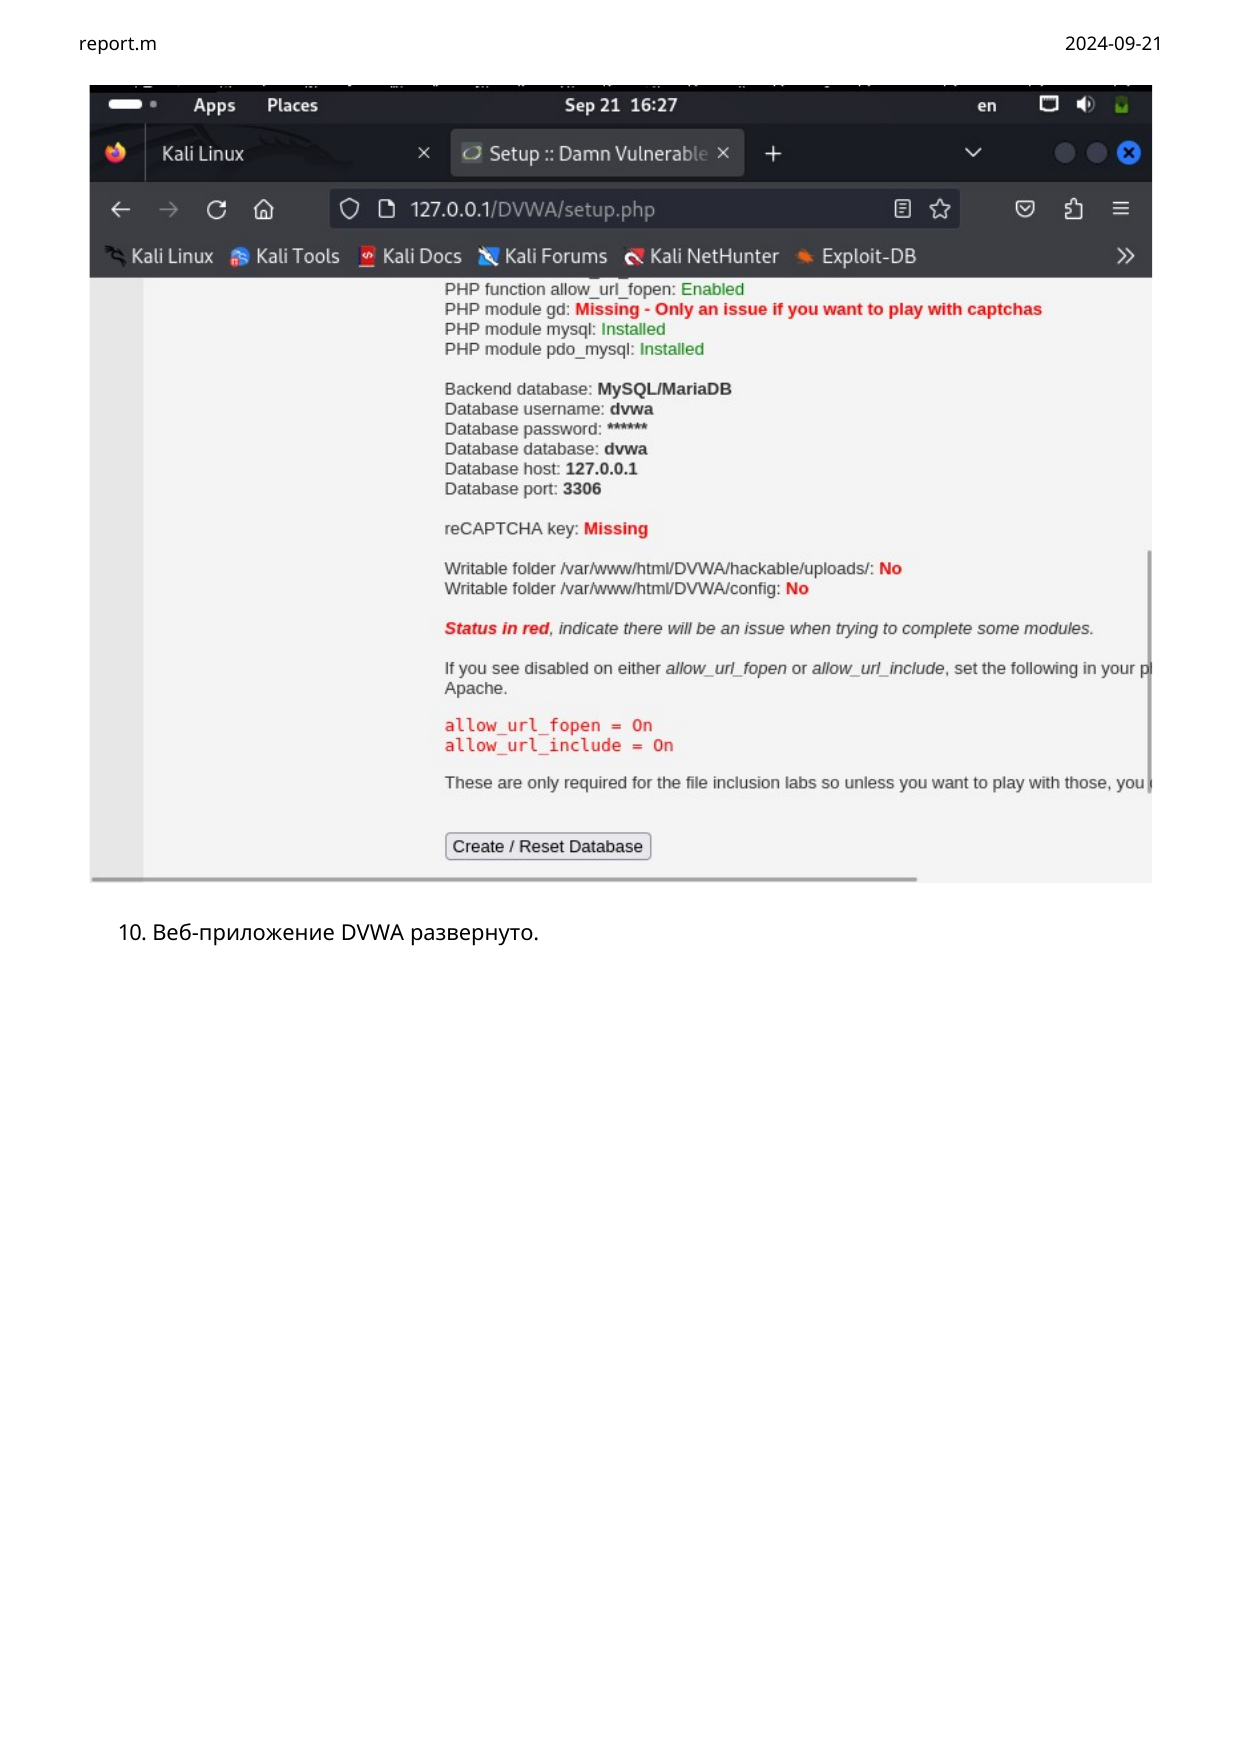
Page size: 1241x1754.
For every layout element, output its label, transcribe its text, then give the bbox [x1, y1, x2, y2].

list Веб-приложение DVWA развернуто. [118, 917, 1165, 947]
picture [89, 85, 1153, 883]
